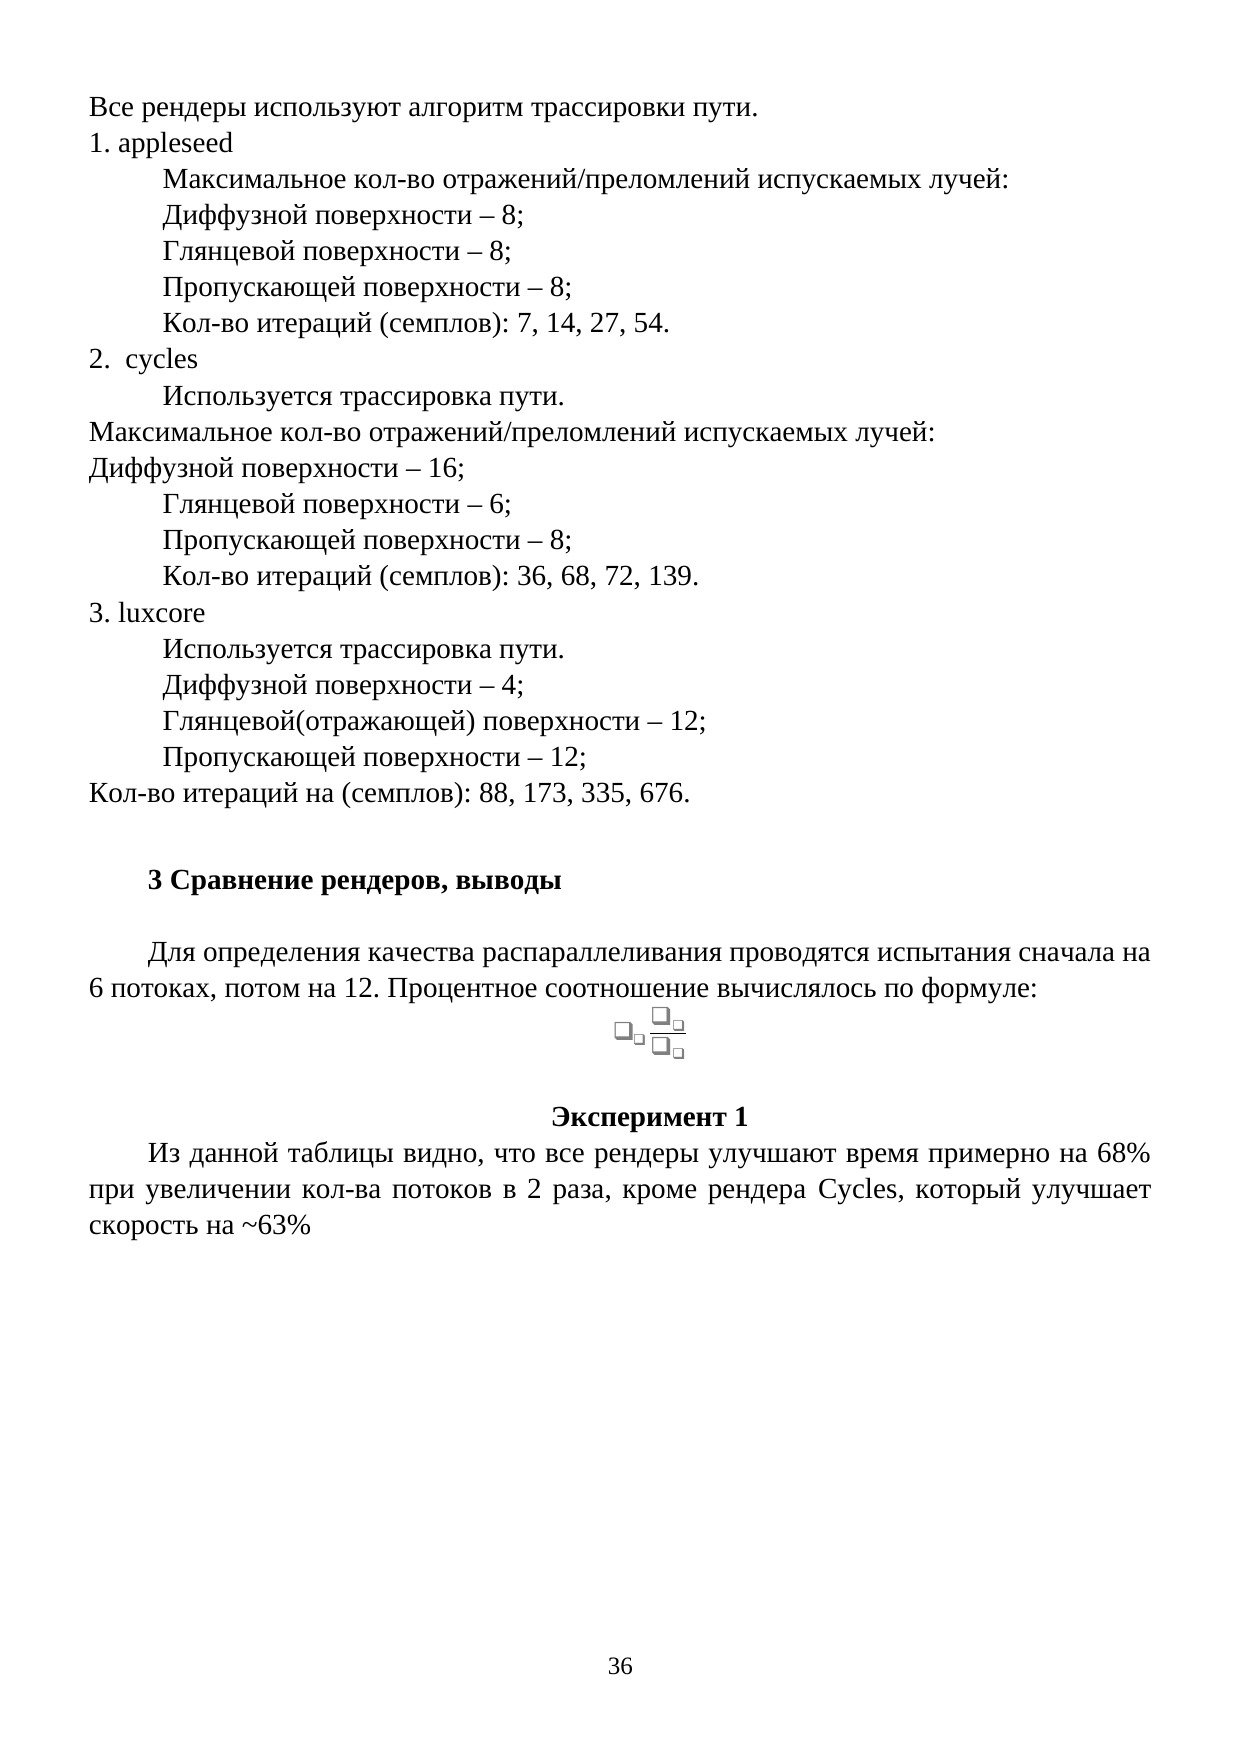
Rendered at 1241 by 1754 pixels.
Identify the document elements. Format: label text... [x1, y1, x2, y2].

text Из даннвидно, что все рендеры улучшают время примерно на 68% при увеличении кол-ва потоков в 2 раза, кроме рендера Cycles, который улучшает скорость на ~6% [89, 1135, 1152, 1241]
text 3 Сравнение рендеров, выводы [89, 862, 1152, 895]
text Для определения качества распараллеливания проводятся испытания сначала на 6 потоках, потом на 12. соотношение: [89, 934, 1152, 1004]
